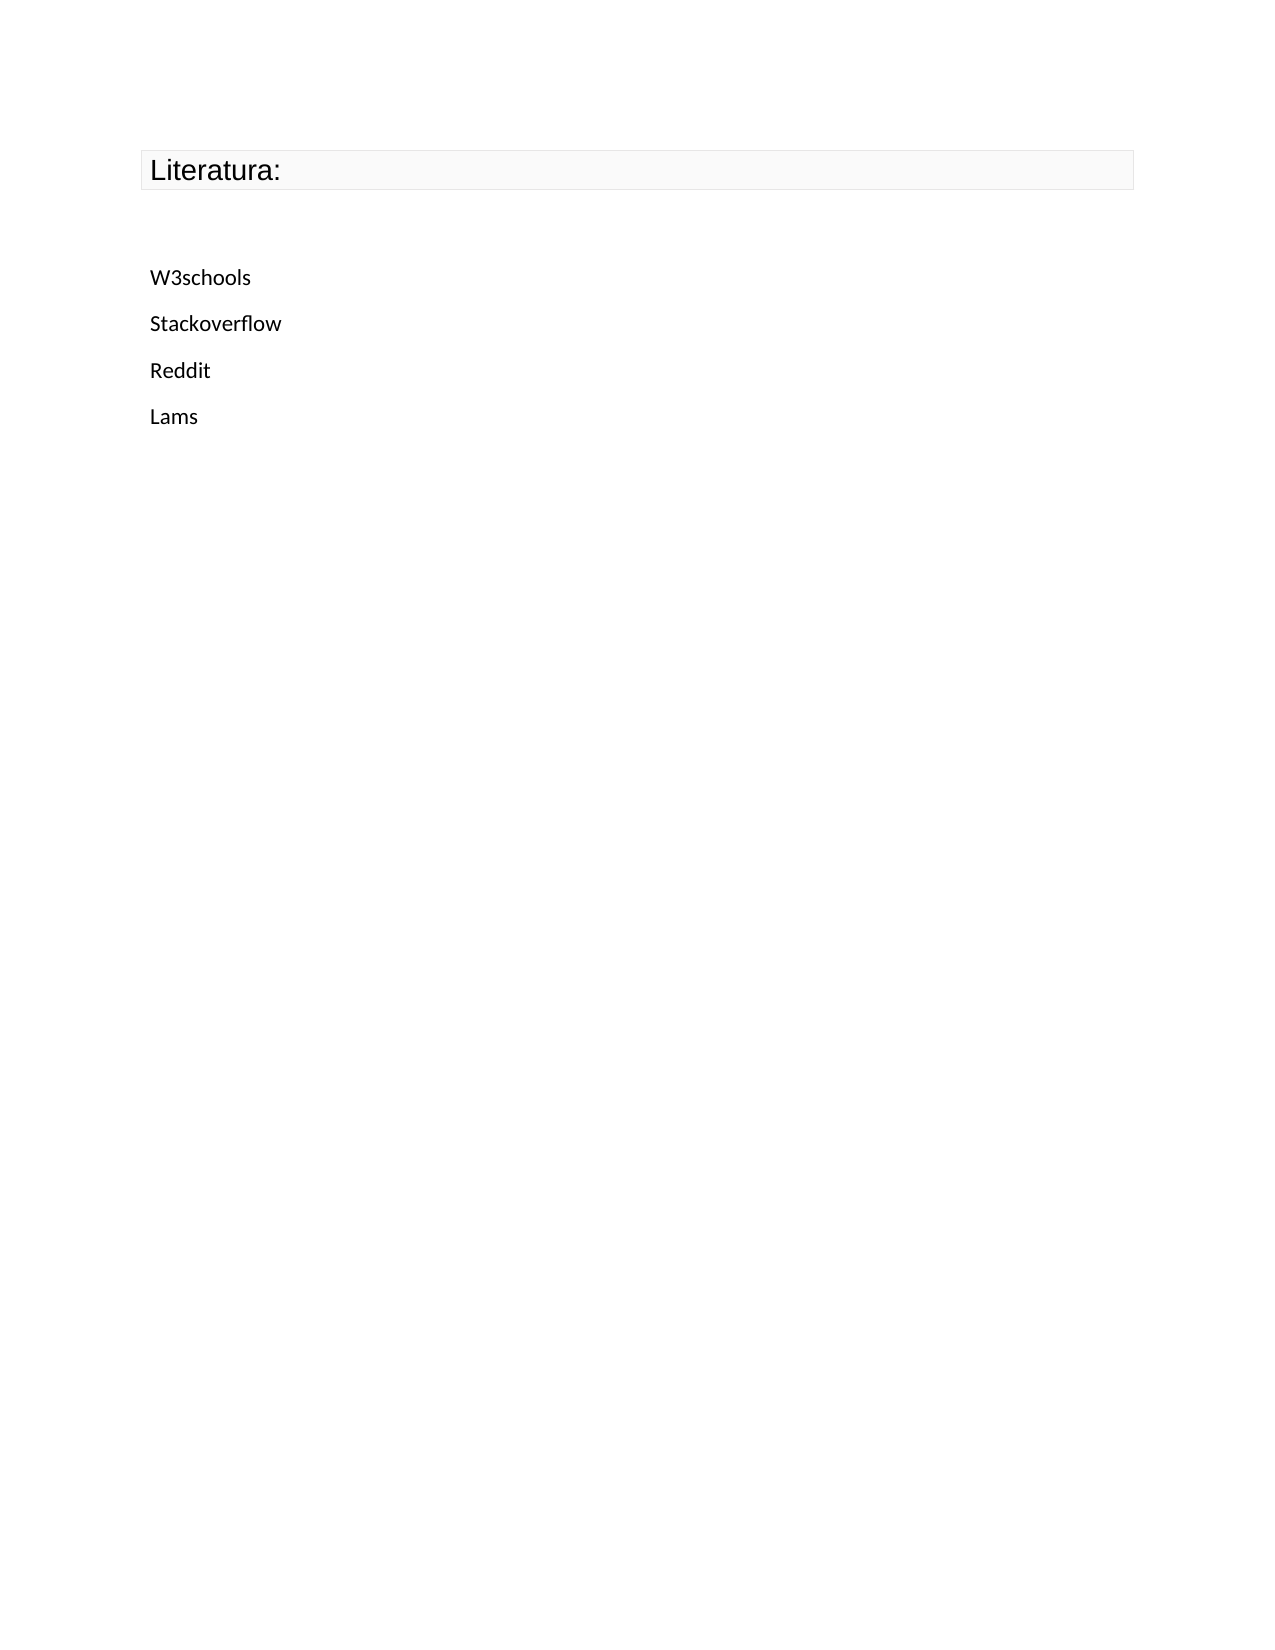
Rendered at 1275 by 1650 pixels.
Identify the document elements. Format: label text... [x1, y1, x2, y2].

subtitle Literatura: [142, 151, 1133, 189]
text Reddit [150, 356, 1125, 384]
text Lams [150, 402, 1125, 430]
text W3schools [150, 263, 1125, 291]
text Stackoverflow [150, 309, 1125, 337]
